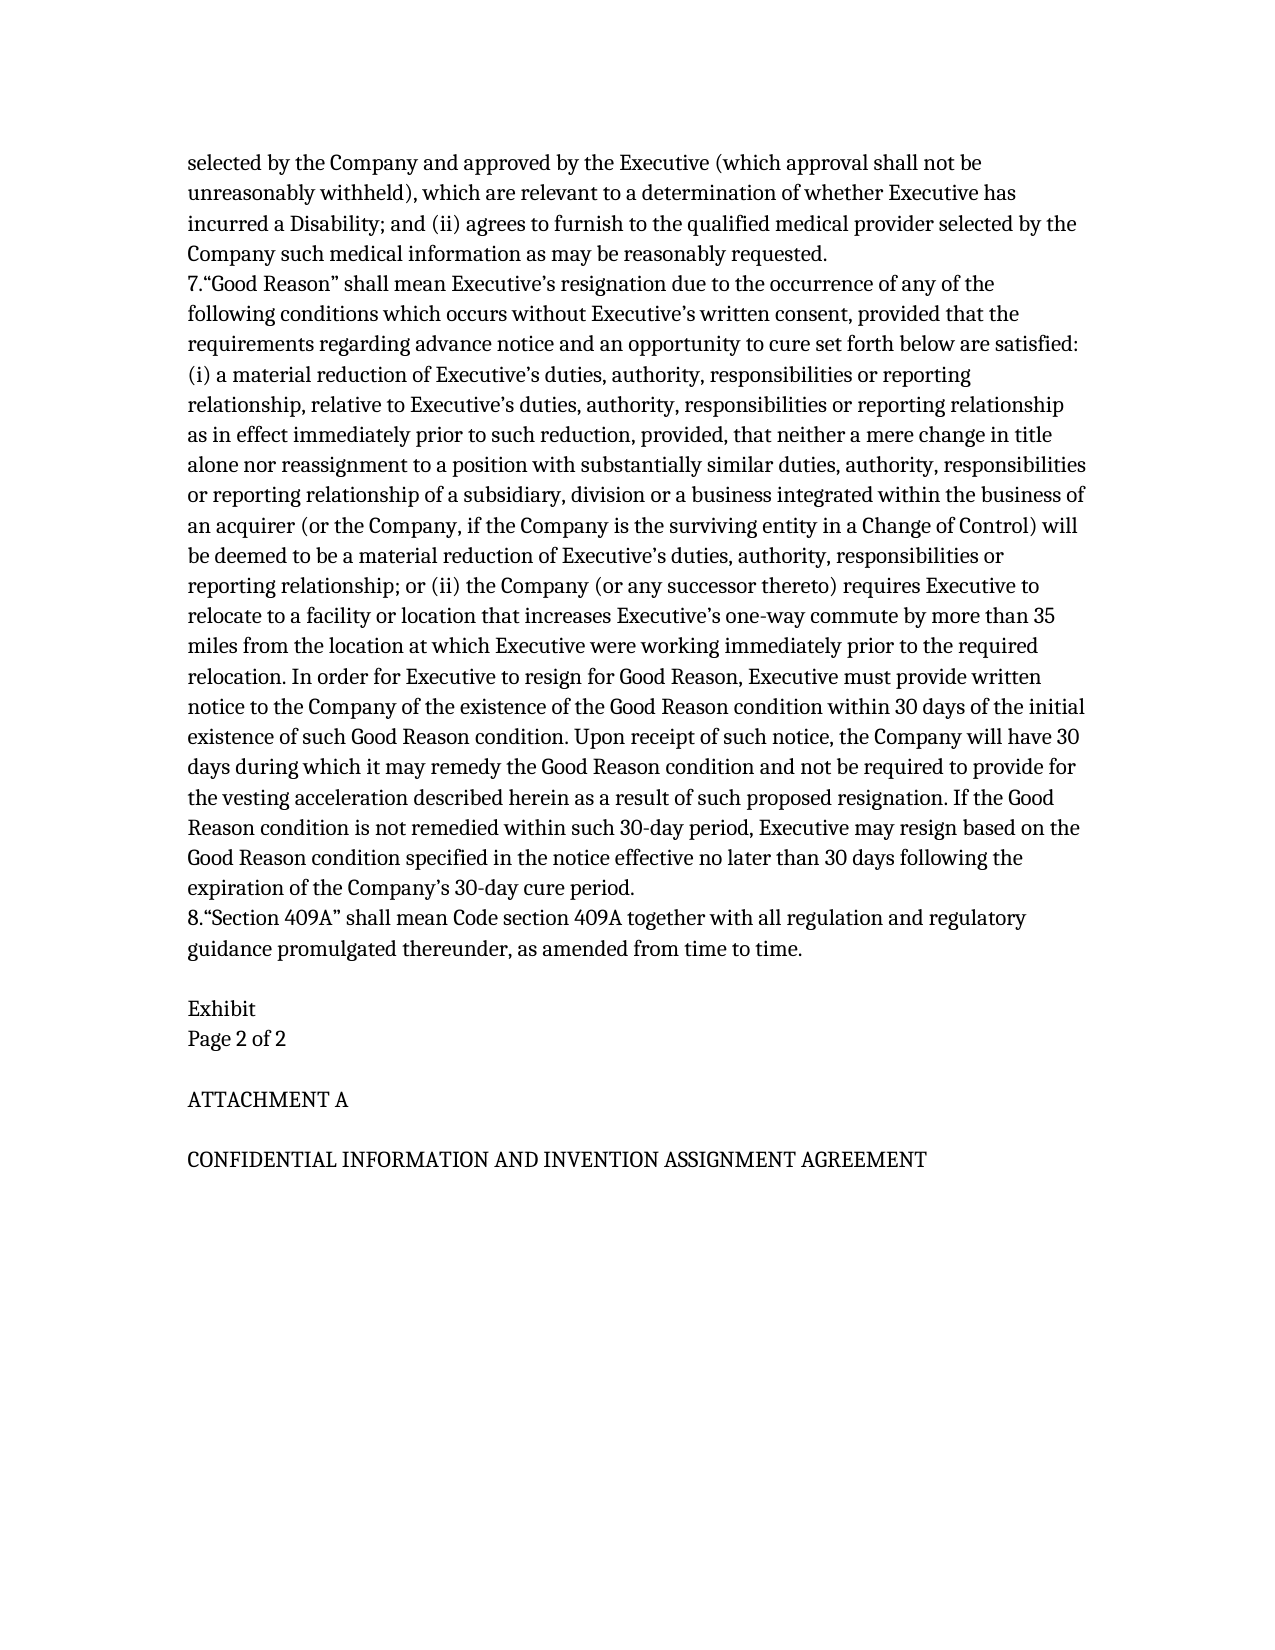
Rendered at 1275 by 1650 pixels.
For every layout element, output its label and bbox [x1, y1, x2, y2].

text [187, 150, 1087, 1173]
